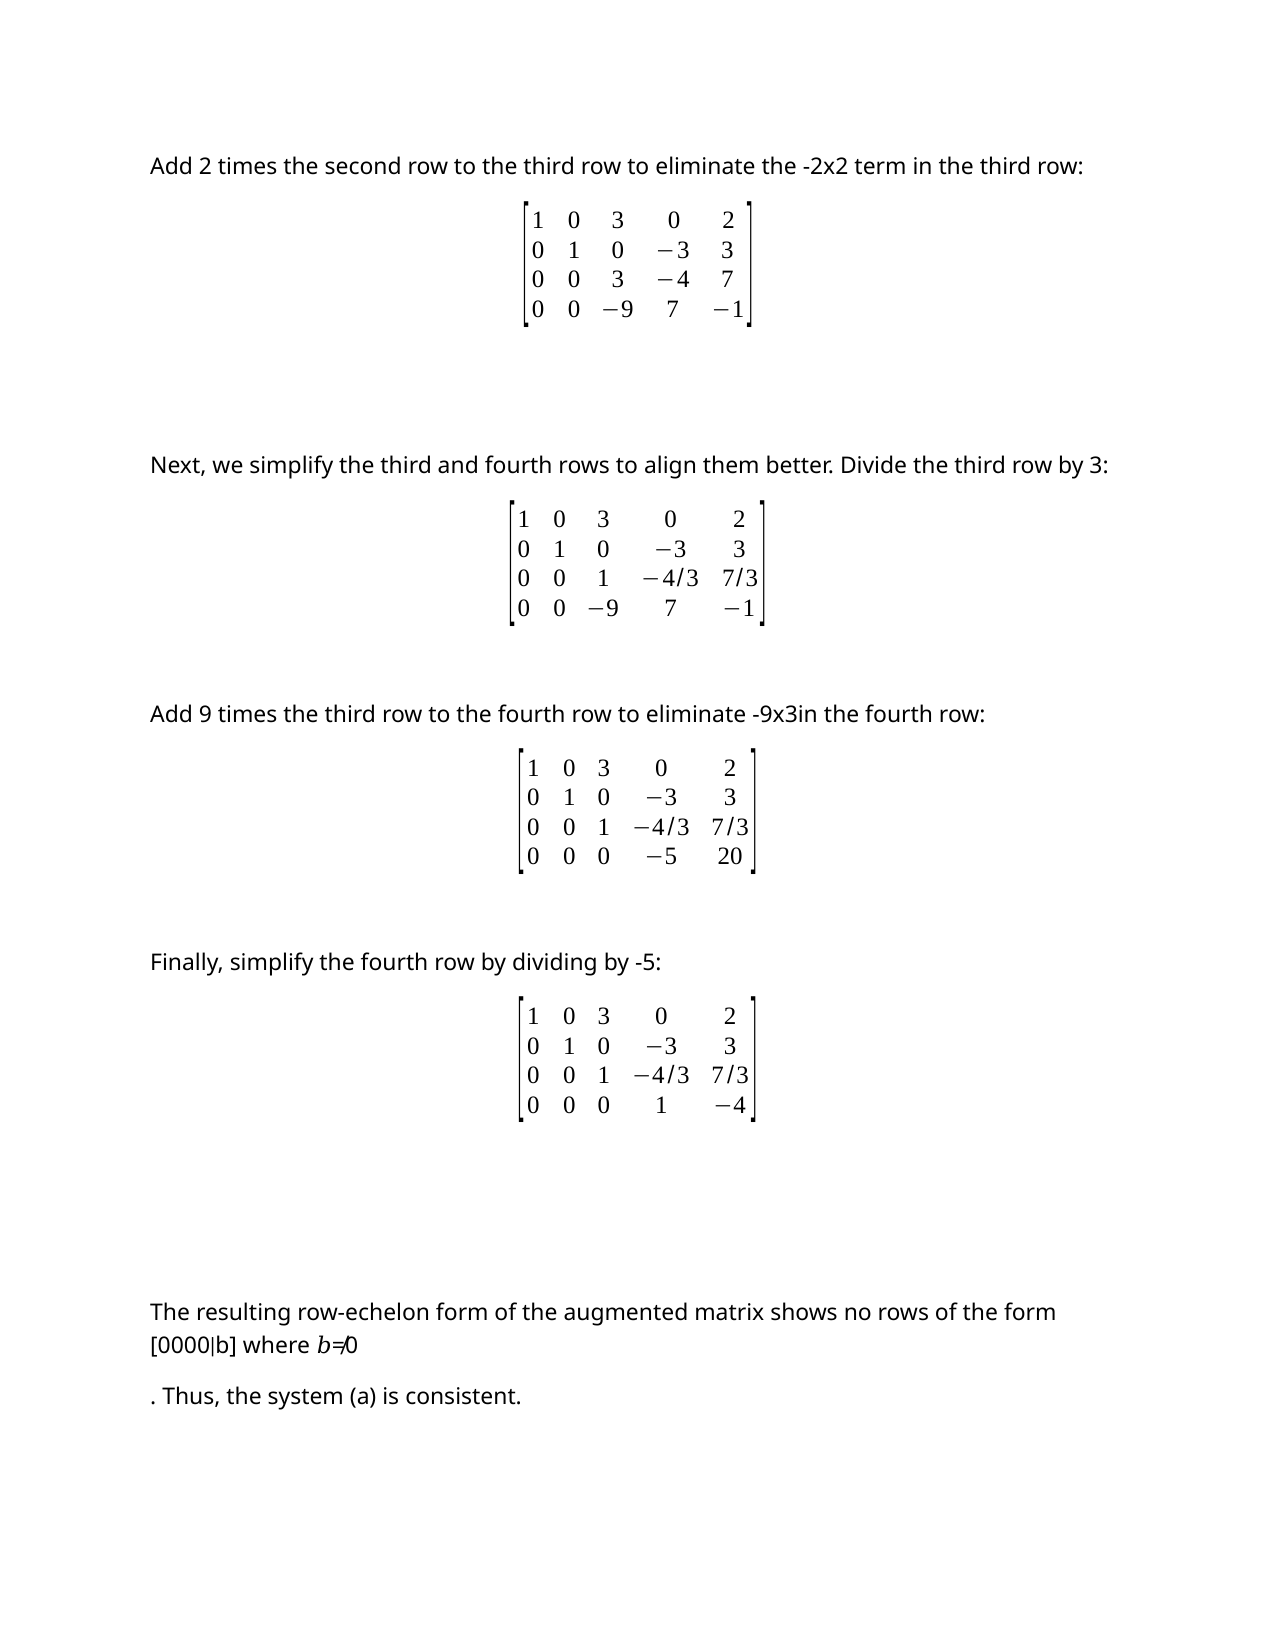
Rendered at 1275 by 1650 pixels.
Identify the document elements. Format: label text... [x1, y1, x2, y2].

text Add 2 times the second row to the third row to eliminate the -2x2 term in the third row: [150, 150, 1125, 181]
text Finally, simplify the fourth row by dividing by -5: [150, 946, 1125, 977]
text The resulting row-echelon form of the augmented matrix shows no rows of the form [0000∣b] where 𝑏≠0 [150, 1295, 1125, 1360]
text Add 9 times the third row to the fourth row to eliminate -9x3in the fourth row: [150, 697, 1125, 729]
text . Thus, the system (a) is consistent. [150, 1379, 1125, 1411]
text Next, we simplify the third and fourth rows to align them better. Divide the third row by 3: [150, 449, 1125, 480]
